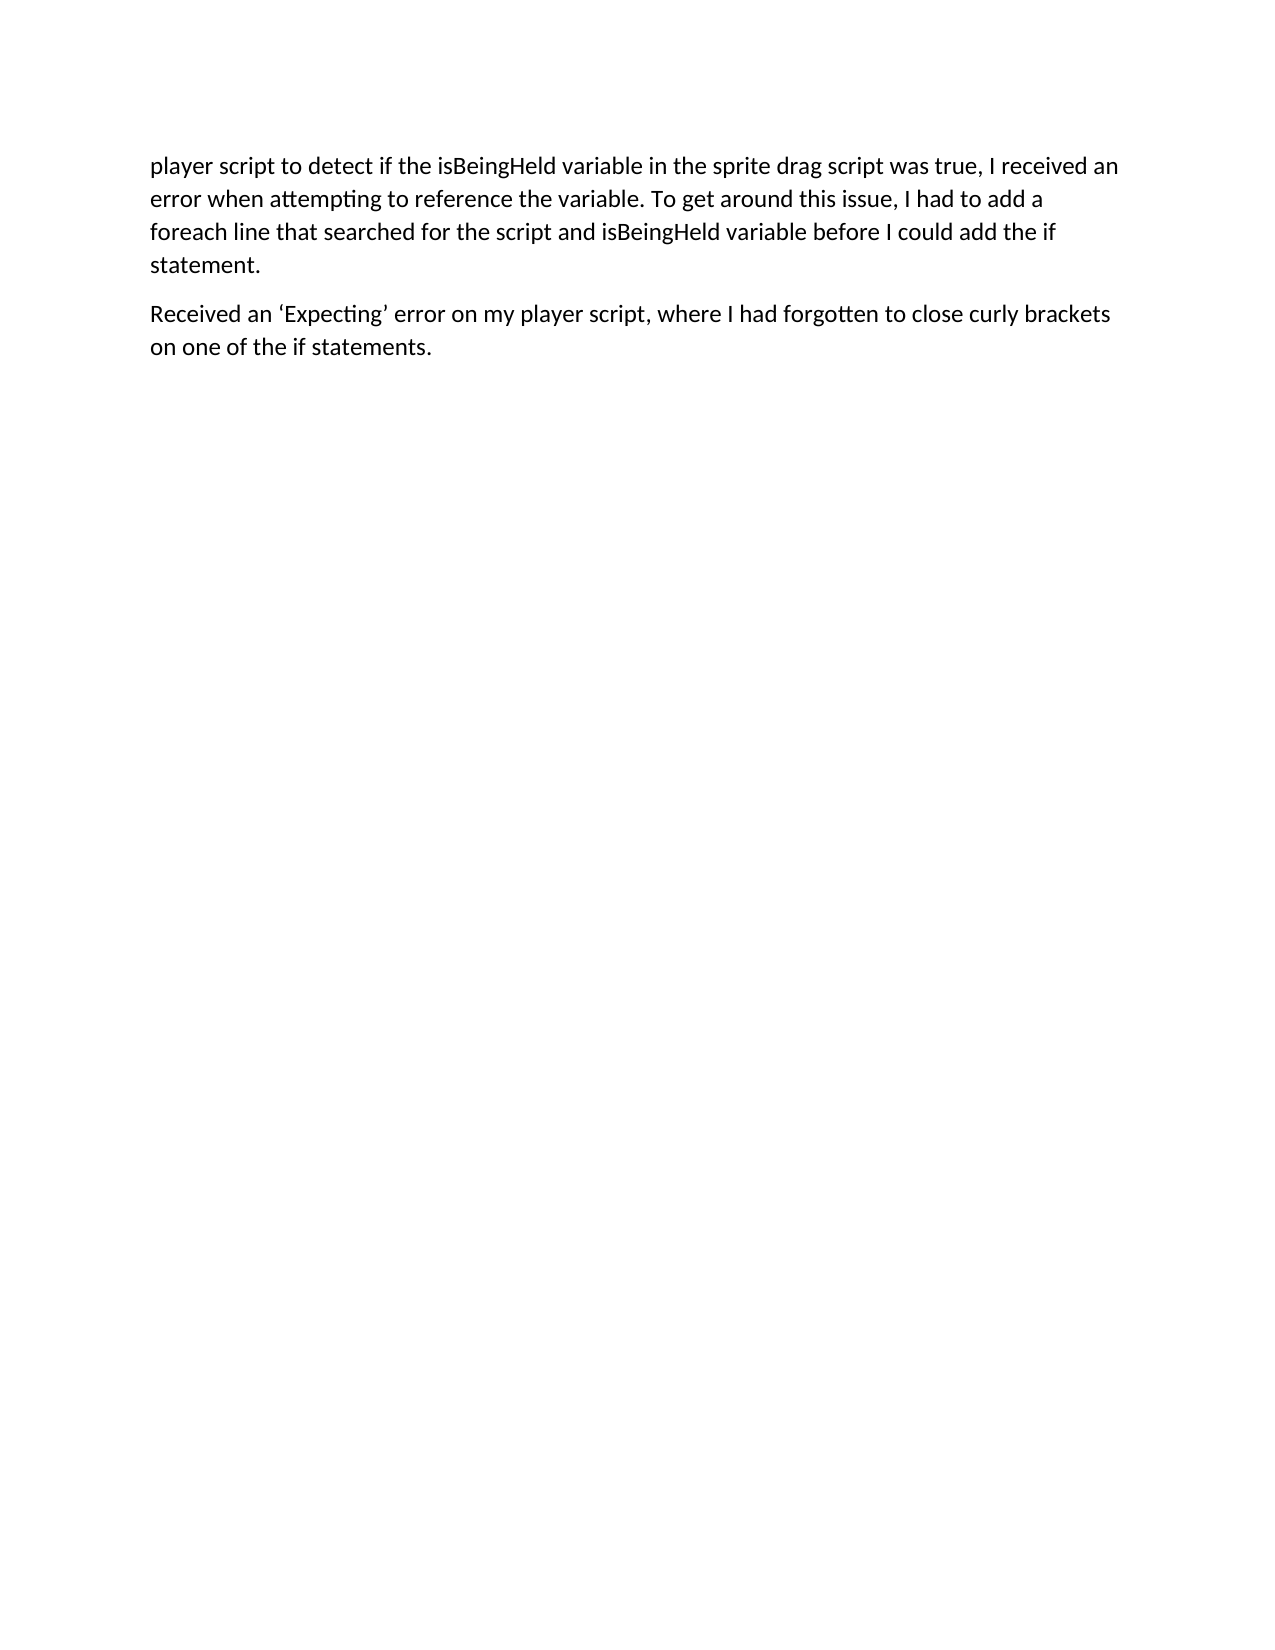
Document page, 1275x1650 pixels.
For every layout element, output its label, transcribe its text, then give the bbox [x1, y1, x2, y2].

text Received an ‘Expecting’ error on my player script, where I had forgotten to close curly brackets on one of the if statements. [150, 298, 1125, 362]
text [150, 150, 1125, 279]
